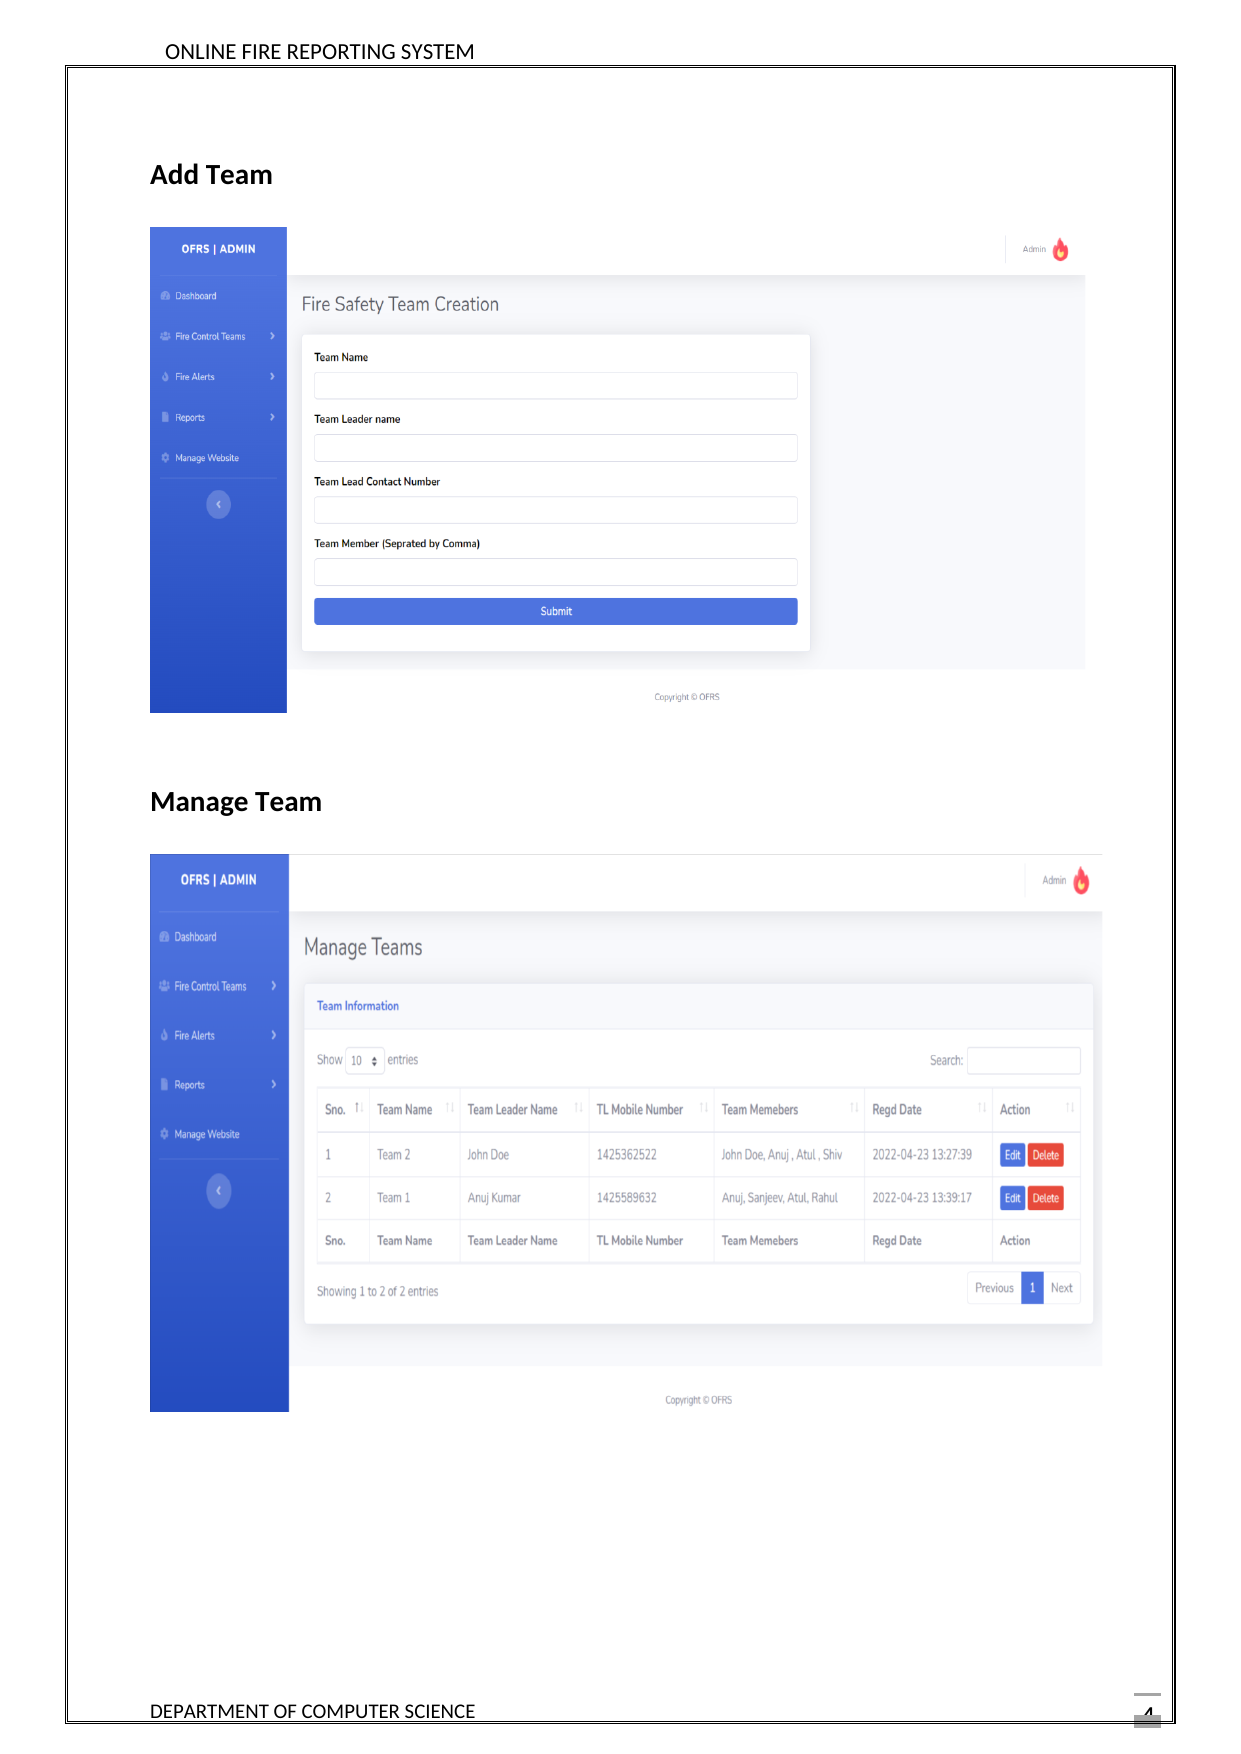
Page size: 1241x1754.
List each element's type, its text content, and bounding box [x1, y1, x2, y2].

text Manage Team [150, 783, 1090, 819]
picture [150, 227, 1086, 713]
text Add Team [150, 156, 1090, 192]
picture [150, 854, 1103, 1412]
